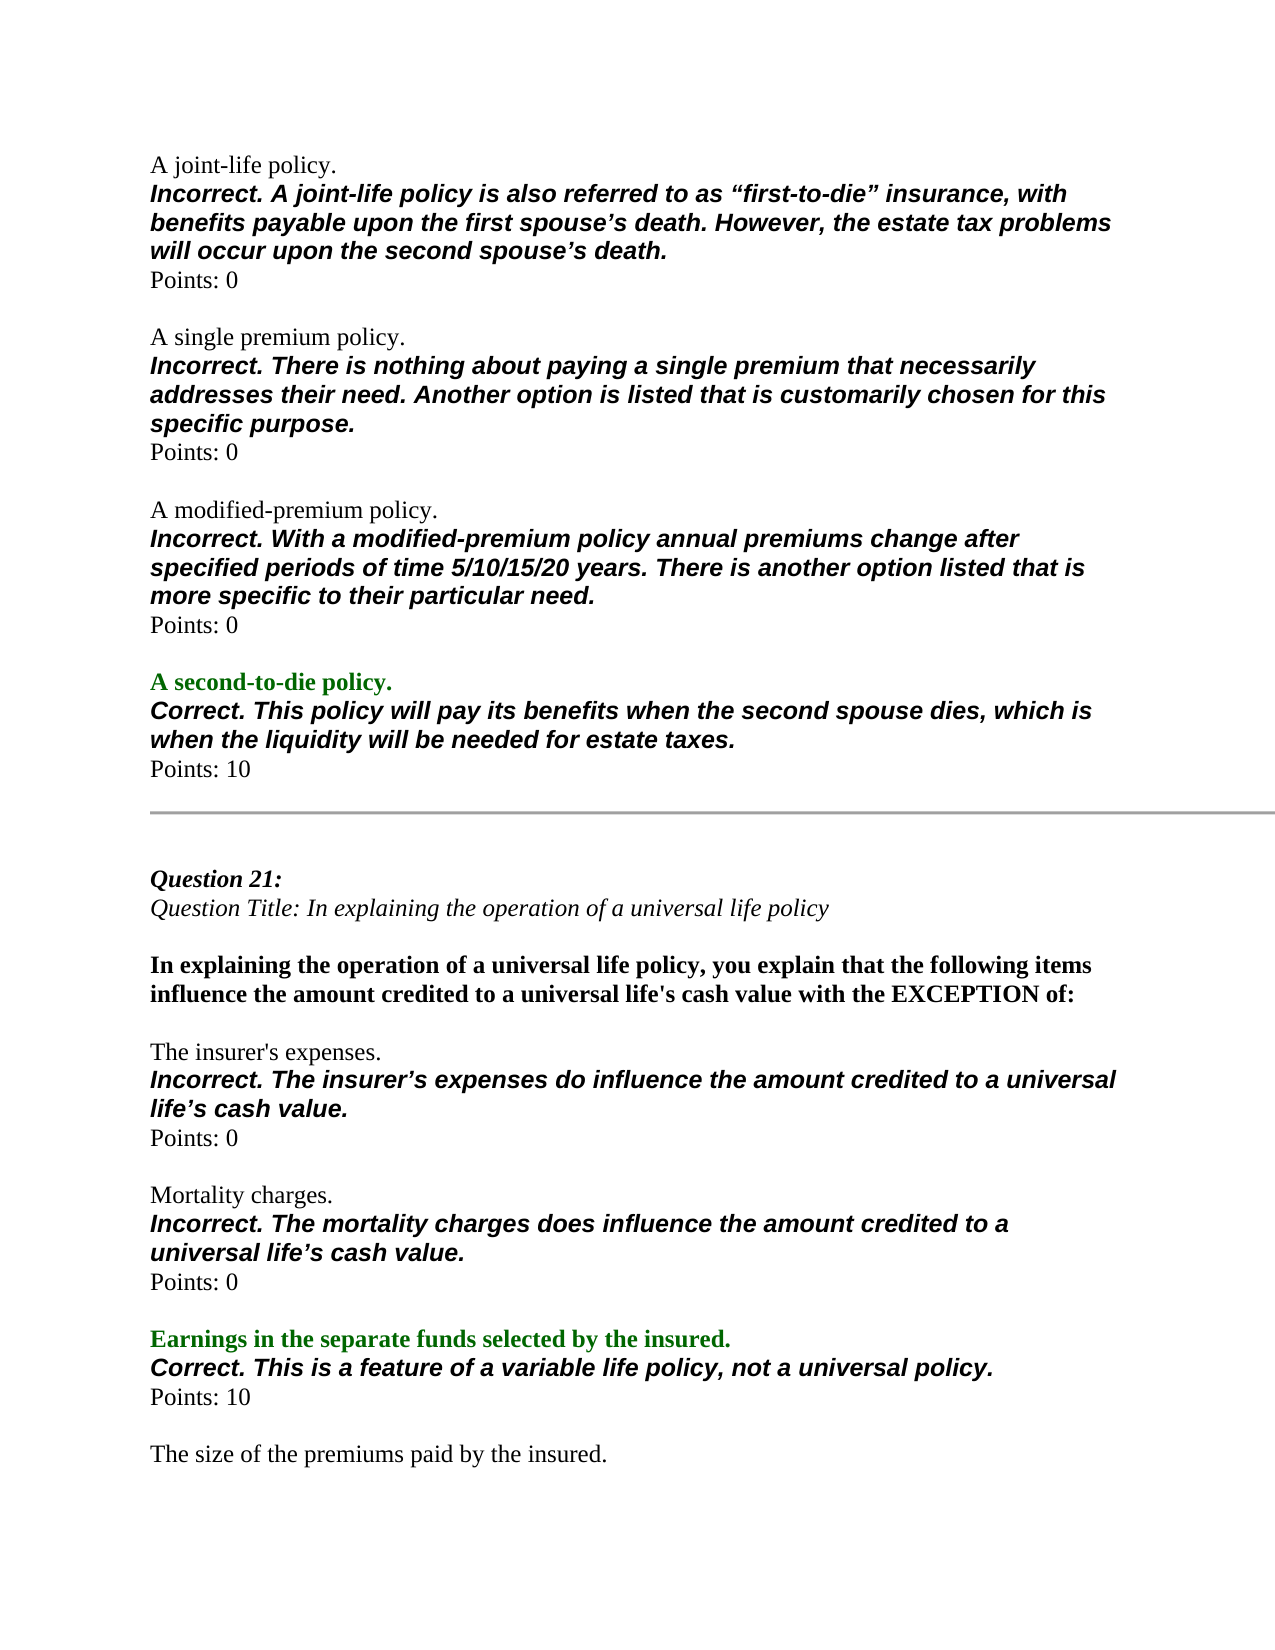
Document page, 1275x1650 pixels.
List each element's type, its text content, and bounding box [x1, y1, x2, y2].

text A joint-life policy. [150, 150, 1125, 179]
text A second-to-die policy. [150, 667, 1125, 696]
text Incorrect. There is nothing about paying a single premium that necessarily addresses their need. Another option is listed that is customarily chosen for this specific purpose. [150, 351, 1125, 437]
text A modified-premium policy. [150, 495, 1125, 524]
text The size of the premiums paid by the insured. [150, 1439, 1125, 1468]
text Incorrect. With a modified-premium policy annual premiums change after specified periods of time 5/10/15/20 years. There is another option listed that is more specific to their particular need. [150, 524, 1125, 610]
text Incorrect. The mortality charges does influence the amount credited to a universal life’s cash value. [150, 1209, 1125, 1267]
text Earnings in the separate funds selected by the insured. [150, 1324, 1125, 1353]
text Points: 0 [150, 1267, 1125, 1296]
text Points: 0 [150, 610, 1125, 639]
text Points: 0 [150, 265, 1125, 294]
text The insurer's expenses. [150, 1037, 1125, 1066]
text Mortality charges. [150, 1181, 1125, 1209]
text In explaining the operation of a universal life policy, you explain that the following items influence the amount credited to a universal life's cash value with the EXCEPTION of: [150, 951, 1125, 1008]
text A single premium policy. [150, 322, 1125, 351]
text Points: 10 [150, 1382, 1125, 1411]
text Points: 0 [150, 1123, 1125, 1152]
text Incorrect. The insurer’s expenses do influence the amount credited to a universal life’s cash value. [150, 1066, 1125, 1123]
text Correct. This policy will pay its benefits when the second spouse dies, which is when the liquidity will be needed for estate taxes. [150, 696, 1125, 754]
text Incorrect. A joint-life policy is also referred to as “first-to-die” insurance, with benefits payable upon the first spouse’s death. However, the estate tax problems will occur upon the second spouse’s death. [150, 179, 1125, 265]
text Question 21: Question Title: In explaining the operation of a universal life policy [150, 864, 1125, 922]
text Points: 10 [150, 754, 1125, 782]
text Points: 0 [150, 437, 1125, 466]
text Correct. This is a feature of a variable life policy, not a universal policy. [150, 1353, 1125, 1382]
